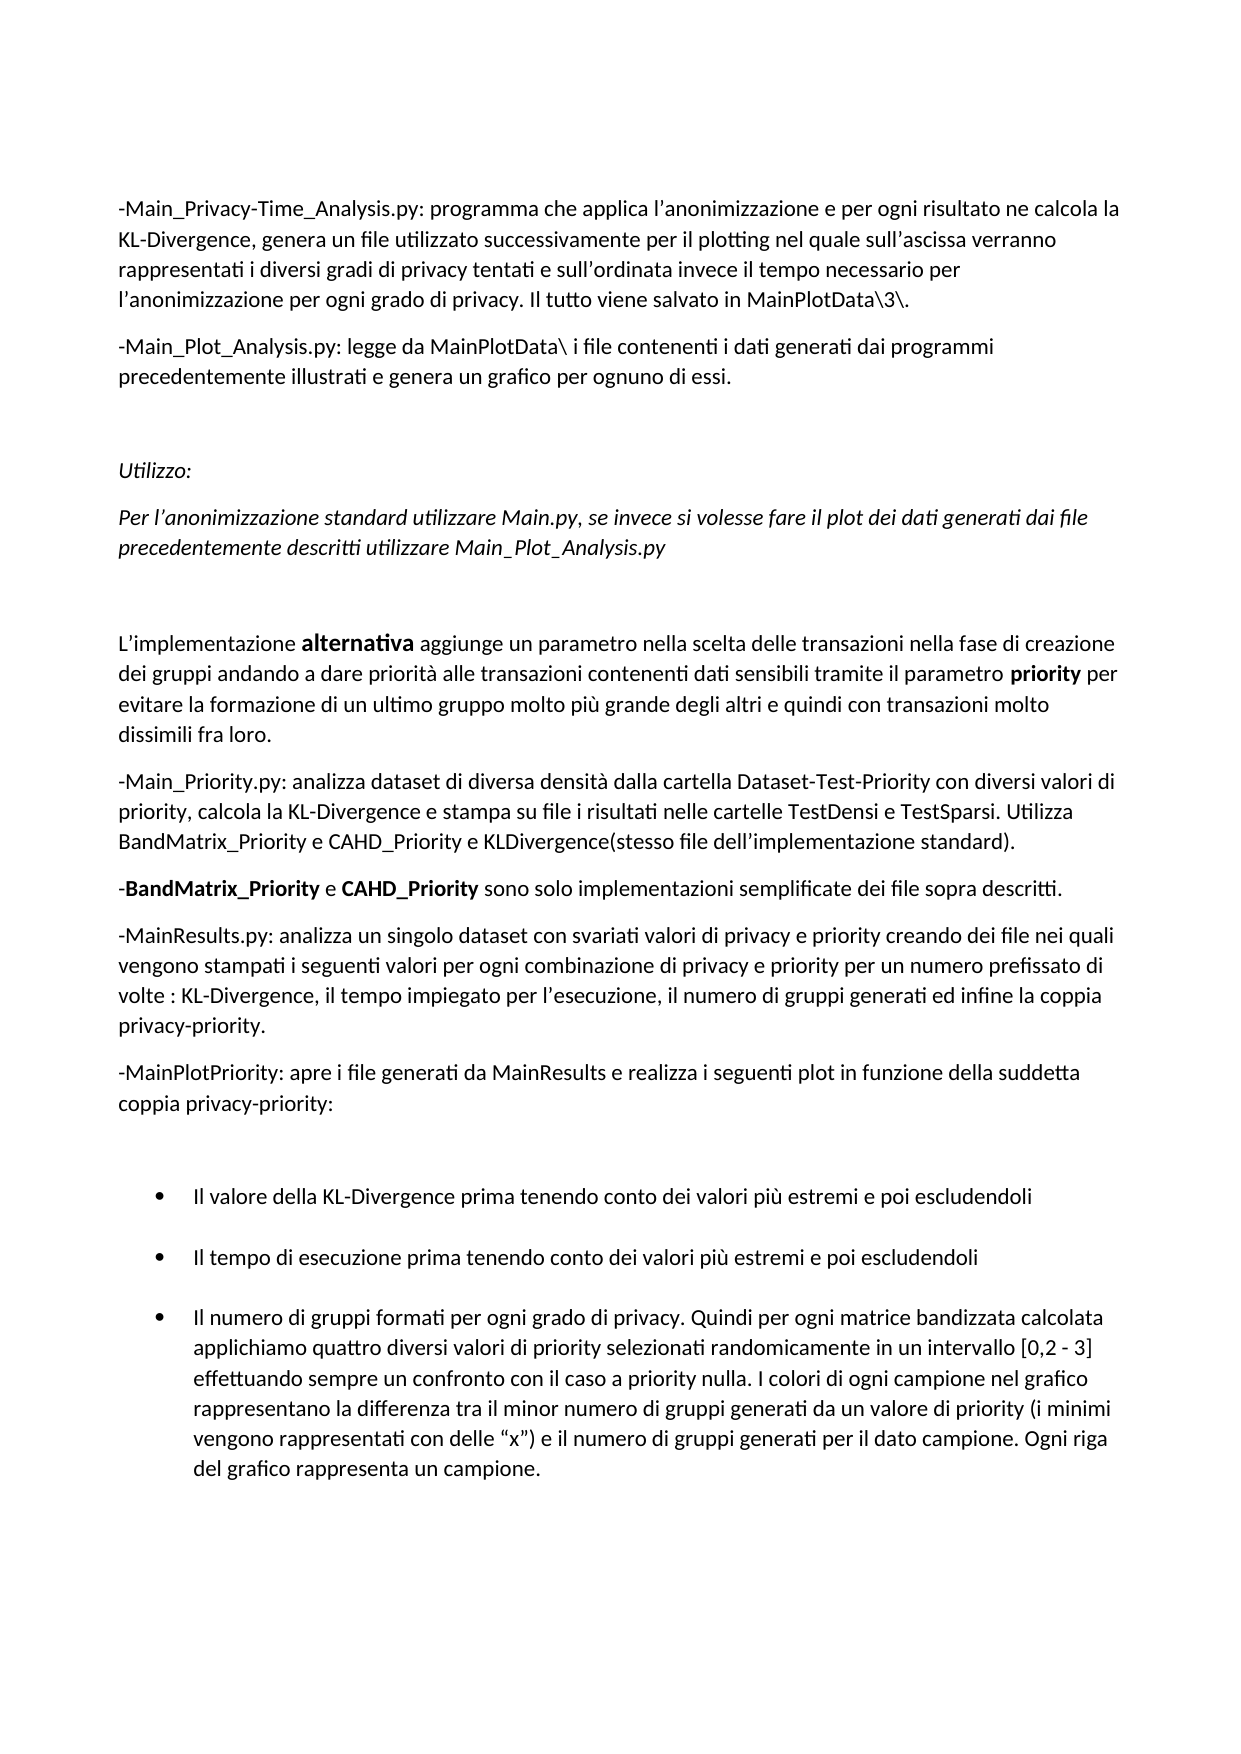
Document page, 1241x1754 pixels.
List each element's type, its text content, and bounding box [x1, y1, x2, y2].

text -MainResults.py: analizza un singolo dataset con svariati valori di privacy e priority creando dei file nei quali vengono stampati i seguenti valori per ogni combinazione di privacy e priority per un numero prefissato di volte : KL-Divergence, il tempo impiegato per l’esecuzione, il numero di gruppi generati ed infine la coppia privacy-priority. [118, 921, 1122, 1039]
list Il numero di gruppi formati per ogni grado di privacy. Quindi per ogni matrice bandizzata calcolata applichiamo quattro diversi valori di priority selezionati randomicamente in un intervallo [0,2 - 3] effettuando sempre un confronto con il caso a priority nulla. I colori di ogni campione nel grafico rappresentano la differenza tra il minor numero di gruppi generati da un valore di priority (i minimi vengono rappresentati con delle “x”) e il numero di gruppi generati per il dato campione. Ogni riga del grafico rappresenta un campione. [156, 1303, 1122, 1482]
text -BandMatrix_Priority e CAHD_Priority sono solo implementazioni semplificate dei file sopra descritti. [118, 874, 1122, 902]
text Utilizzo: [118, 456, 1122, 484]
list Il tempo di esecuzione prima tenendo conto dei valori più estremi e poi escludendoli [156, 1243, 1122, 1271]
list Il valore della KL-Divergence prima tenendo conto dei valori più estremi e poi escludendoli [156, 1182, 1122, 1210]
text -Main_Priority.py: analizza dataset di diversa densità dalla cartella Dataset-Test-Priority con diversi valori di priority, calcola la KL-Divergence e stampa su file i risultati nelle cartelle TestDensi e TestSparsi. Utilizza BandMatrix_Priority e CAHD_Priority e KLDivergence(stesso file dell’implementazione standard). [118, 767, 1122, 855]
text -MainPlotPriority: apre i file generati da MainResults e realizza i seguenti plot in funzione della suddetta coppia privacy-priority: [118, 1058, 1122, 1117]
text L’implementazione alternativa aggiunge un parametro nella scelta delle transazioni nella fase di creazione dei gruppi andando a dare priorità alle transazioni contenenti dati sensibili tramite il parametro priority per evitare la formazione di un ultimo gruppo molto più grande degli altri e quindi con transazioni molto dissimili fra loro. [118, 627, 1122, 748]
text -Main_Privacy-Time_Analysis.py: programma che applica l’anonimizzazione e per ogni risultato ne calcola la KL-Divergence, genera un file utilizzato successivamente per il plotting nel quale sull’ascissa verranno rappresentati i diversi gradi di privacy tentati e sull’ordinata invece il tempo necessario per l’anonimizzazione per ogni grado di privacy. Il tutto viene salvato in MainPlotData\3\. [118, 194, 1122, 313]
text Per l’anonimizzazione standard utilizzare Main.py, se invece si volesse fare il plot dei dati generati dai file precedentemente descritti utilizzare Main_Plot_Analysis.py [118, 503, 1122, 561]
text -Main_Plot_Analysis.py: legge da MainPlotData\ i file contenenti i dati generati dai programmi precedentemente illustrati e genera un grafico per ognuno di essi. [118, 332, 1122, 390]
